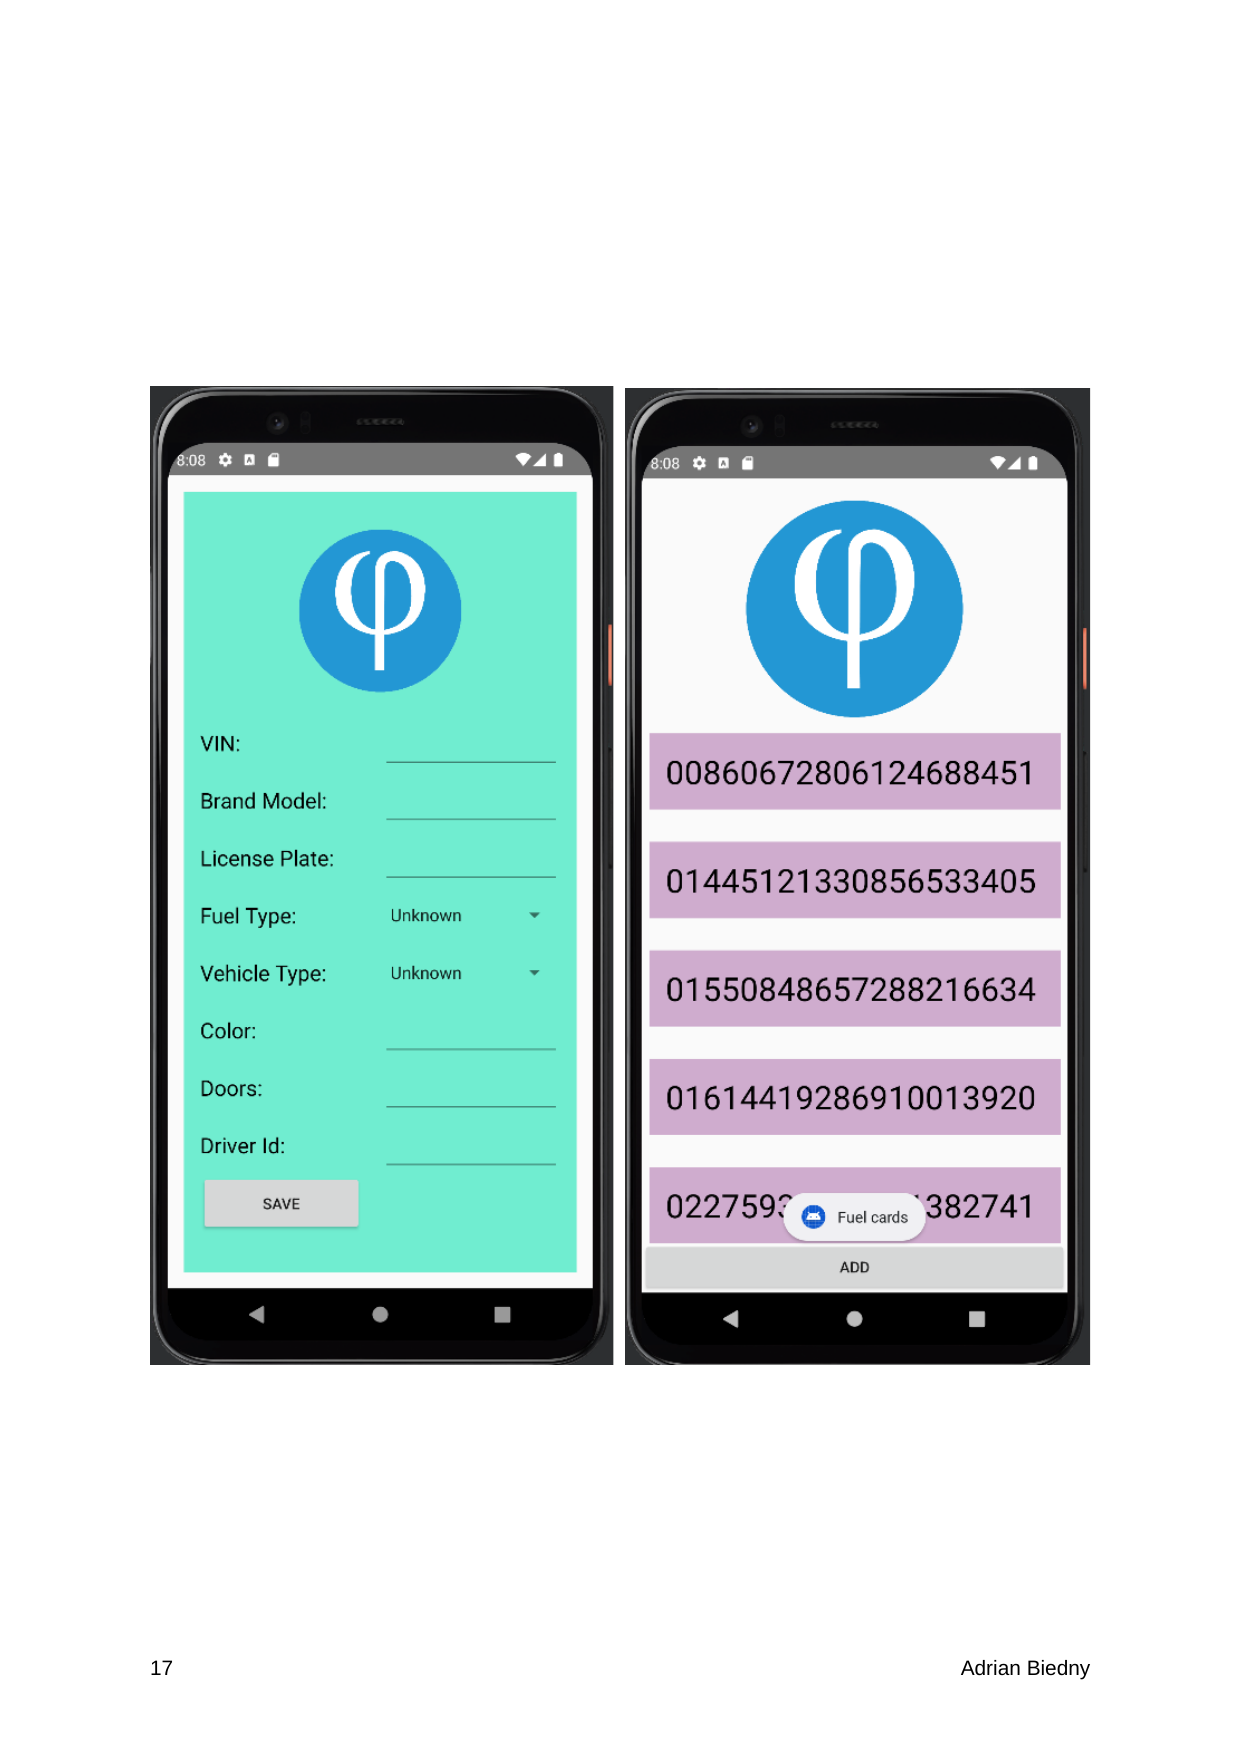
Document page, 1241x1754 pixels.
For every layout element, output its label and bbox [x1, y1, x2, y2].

picture [150, 386, 614, 1365]
picture [625, 388, 1091, 1365]
